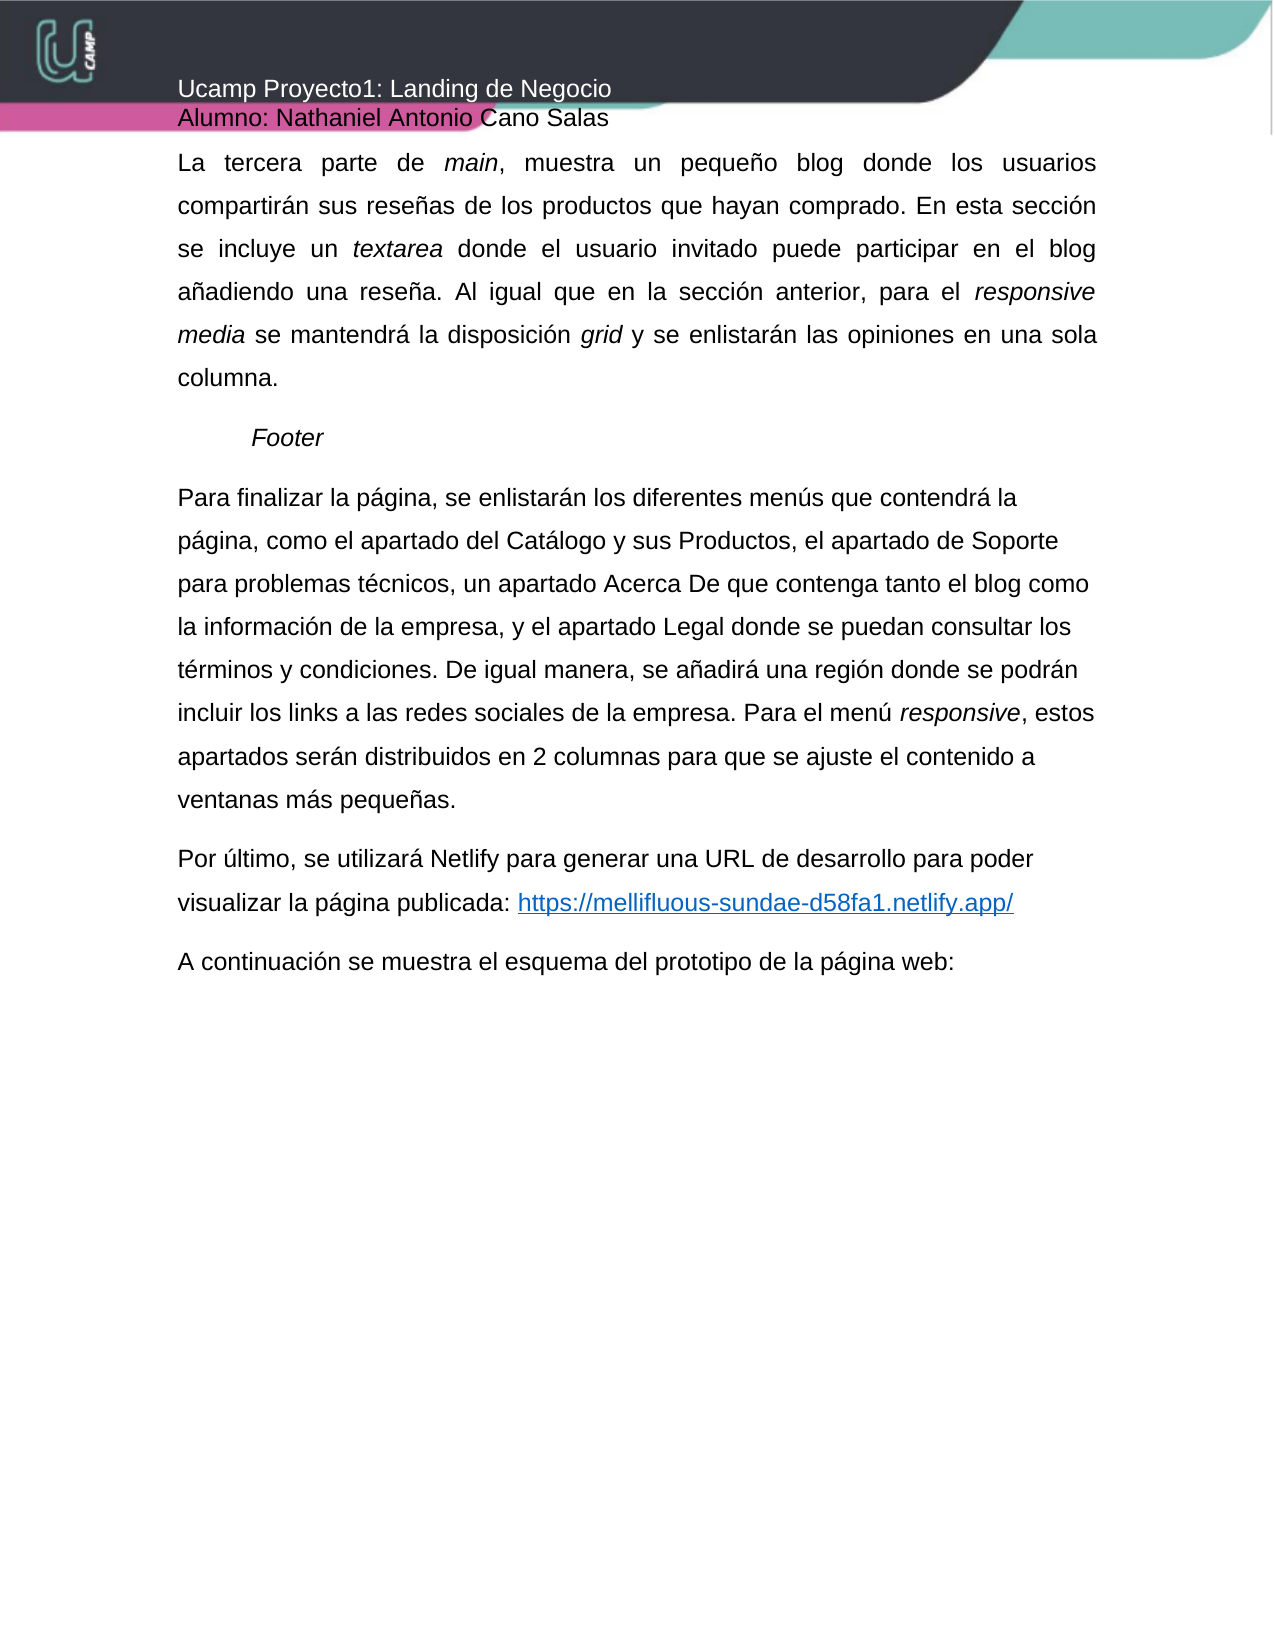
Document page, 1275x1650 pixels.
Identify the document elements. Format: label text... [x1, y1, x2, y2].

text Por último, se utilizará Netlify para generar una URL de desarrollo para poder visualizar la página publicada: https://mellifluous-sundae-d58fa1.netlify.app/ [177, 844, 1098, 916]
text Footer [177, 423, 1098, 452]
text Para finalizar la página, se enlistarán los diferentes menús que contendrá la página, como el apartado del Catálogo y sus Productos, el apartado de Soporte para problemas técnicos, un apartado Acerca De que contenga tanto el blog como la información de la empresa, y el apartado Legal donde se puedan consultar los términos y condiciones. De igual manera, se añadirá una región donde se podrán incluir los links a las redes sociales de la empresa. Para el menú responsive, estos apartados serán distribuidos en 2 columnas para que se ajuste el contenido a ventanas más pequeñas. [177, 483, 1098, 813]
text A continuación se muestra el esquema del prototipo de la página web: [177, 947, 1098, 976]
picture [0, 0, 1274, 146]
text La tercera parte de main, muestra un pequeño blog donde los usuarios compartirán sus reseñas de los productos que hayan comprado. En esta sección se incluye un textarea donde el usuario invitado puede participar en el blog añadiendo una reseña. Al igual que en la sección anterior, para el responsive media se mantendrá la disposición grid y se enlistarán las opiniones en una sola columna. [177, 148, 1098, 392]
